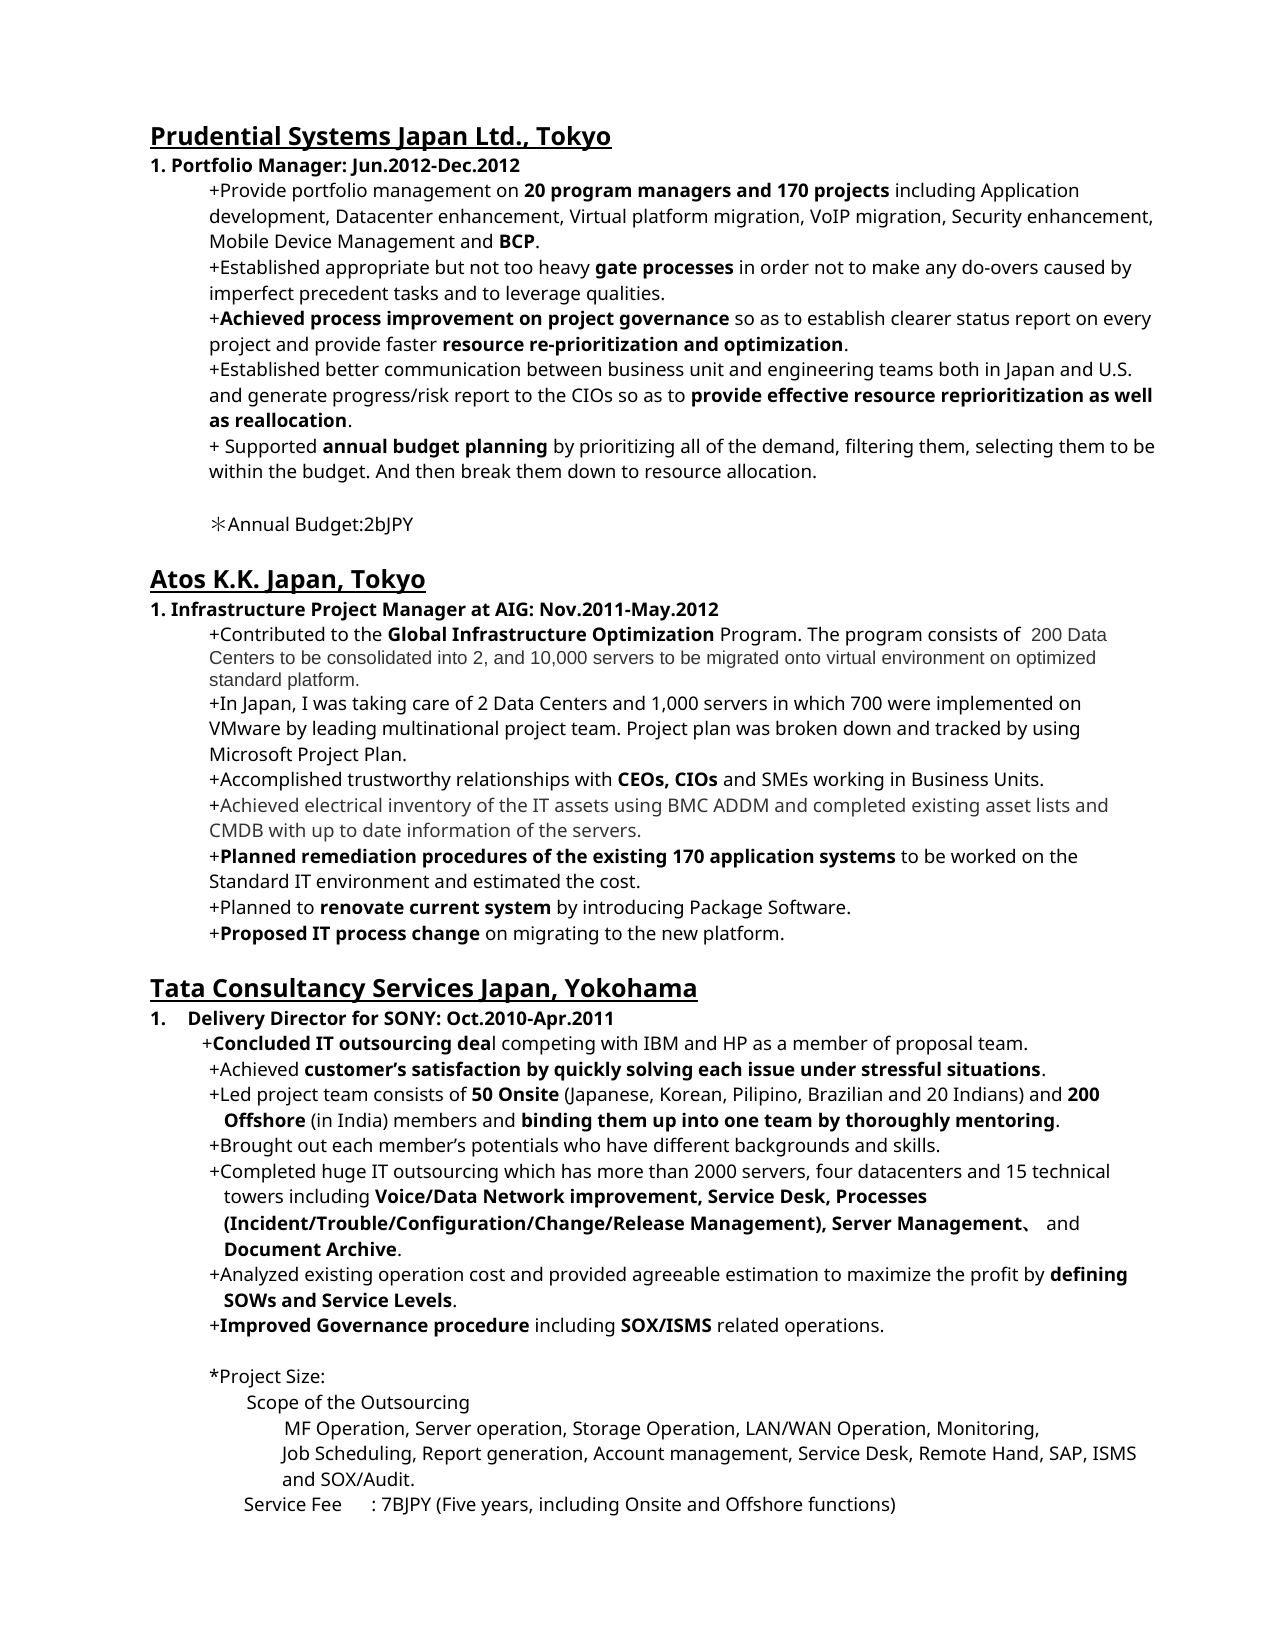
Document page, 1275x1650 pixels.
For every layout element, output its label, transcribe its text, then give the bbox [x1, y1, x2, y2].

text Prudential Systems Japan Ltd., Tokyo [150, 118, 1157, 152]
text +Achieved process improvement on project governance so as to establish clearer status report on every project and provide faster resource re-prioritization and optimization. [209, 305, 1157, 356]
text +Achieved customer’s satisfaction by quickly solving each issue under stressful situations. [209, 1056, 1157, 1082]
text MF Operation, Server operation, Storage Operation, LAN/WAN Operation, Monitoring, [209, 1415, 1157, 1440]
text ＊Annual Budget:2bJPY [209, 509, 1157, 536]
text + Supported annual budget planning by prioritizing all of the demand, filtering them, selecting them to be within the budget. And then break them down to resource allocation. [209, 433, 1157, 484]
text +Achieved electrical inventory of the IT assets using BMC ADDM and completed existing asset lists and CMDB with up to date information of the servers. [209, 792, 1157, 843]
text 1. Portfolio Manager: Jun.2012-Dec.2012 [150, 152, 1157, 178]
text +Accomplished trustworthy relationships with CEOs, CIOs and SMEs working in Business Units. [209, 767, 1157, 792]
text +Established better communication between business unit and engineering teams both in Japan and U.S. and generate progress/risk report to the CIOs so as to provide effective resource reprioritization as well as reallocation. [209, 356, 1157, 433]
text +Brought out each member’s potentials who have different backgrounds and skills. [209, 1133, 1157, 1158]
list Delivery Director for SONY: Oct.2010-Apr.2011 [150, 1005, 1157, 1031]
text +Analyzed existing operation cost and provided agreeable estimation to maximize the profit by defining SOWs and Service Levels. [209, 1262, 1157, 1313]
text 1. Infrastructure Project Manager at AIG: Nov.2011-May.2012 [150, 596, 1157, 622]
text +Proposed IT process change on migrating to the new platform. [209, 920, 1157, 945]
text Atos K.K. Japan, Tokyo [150, 562, 1157, 596]
text +Planned remediation procedures of the existing 170 application systems to be worked on the Standard IT environment and estimated the cost. [209, 843, 1157, 894]
text Tata Consultancy Services Japan, Yokohama [150, 971, 1157, 1005]
text +Led project team consists of 50 Onsite (Japanese, Korean, Pilipino, Brazilian and 20 Indians) and 200 Offshore (in India) members and binding them up into one team by thoroughly mentoring. [209, 1082, 1157, 1133]
text +Provide portfolio management on 20 program managers and 170 projects including Application development, Datacenter enhancement, Virtual platform migration, VoIP migration, Security enhancement, Mobile Device Management and BCP. [209, 178, 1157, 254]
text Scope of the Outsourcing [209, 1389, 1157, 1415]
text +Established appropriate but not too heavy gate processes in order not to make any do-overs caused by imperfect precedent tasks and to leverage qualities. [209, 254, 1157, 305]
text +In Japan, I was taking care of 2 Data Centers and 1,000 servers in which 700 were implemented on VMware by leading multinational project team. Project plan was broken down and tracked by using Microsoft Project Plan. [209, 690, 1157, 767]
text +Improved Governance procedure including SOX/ISMS related operations. [209, 1313, 1157, 1338]
text Job Scheduling, Report generation, Account management, Service Desk, Remote Hand, SAP, ISMS and SOX/Audit. [282, 1440, 1157, 1491]
text +Planned to renovate current system by introducing Package Software. [209, 894, 1157, 920]
text *Project Size: [209, 1364, 1157, 1389]
list +Concluded IT outsourcing deal competing with IBM and HP as a member of proposal team. [187, 1031, 1157, 1056]
text +Completed huge IT outsourcing which has more than 2000 servers, four datacenters and 15 technical towers including Voice/Data Network improvement, Service Desk, Processes (Incident/Trouble/Configuration/Change/Release Management), Server Management、 and Document Archive. [209, 1158, 1157, 1262]
text Service Fee : 7BJPY (Five years, including Onsite and Offshore functions) [150, 1491, 1157, 1517]
text +Contributed to the Global Infrastructure Optimization Program. The program consists of 200 Data Centers to be consolidated into 2, and 10,000 servers to be migrated onto virtual environment on optimized standard platform. [209, 622, 1157, 690]
